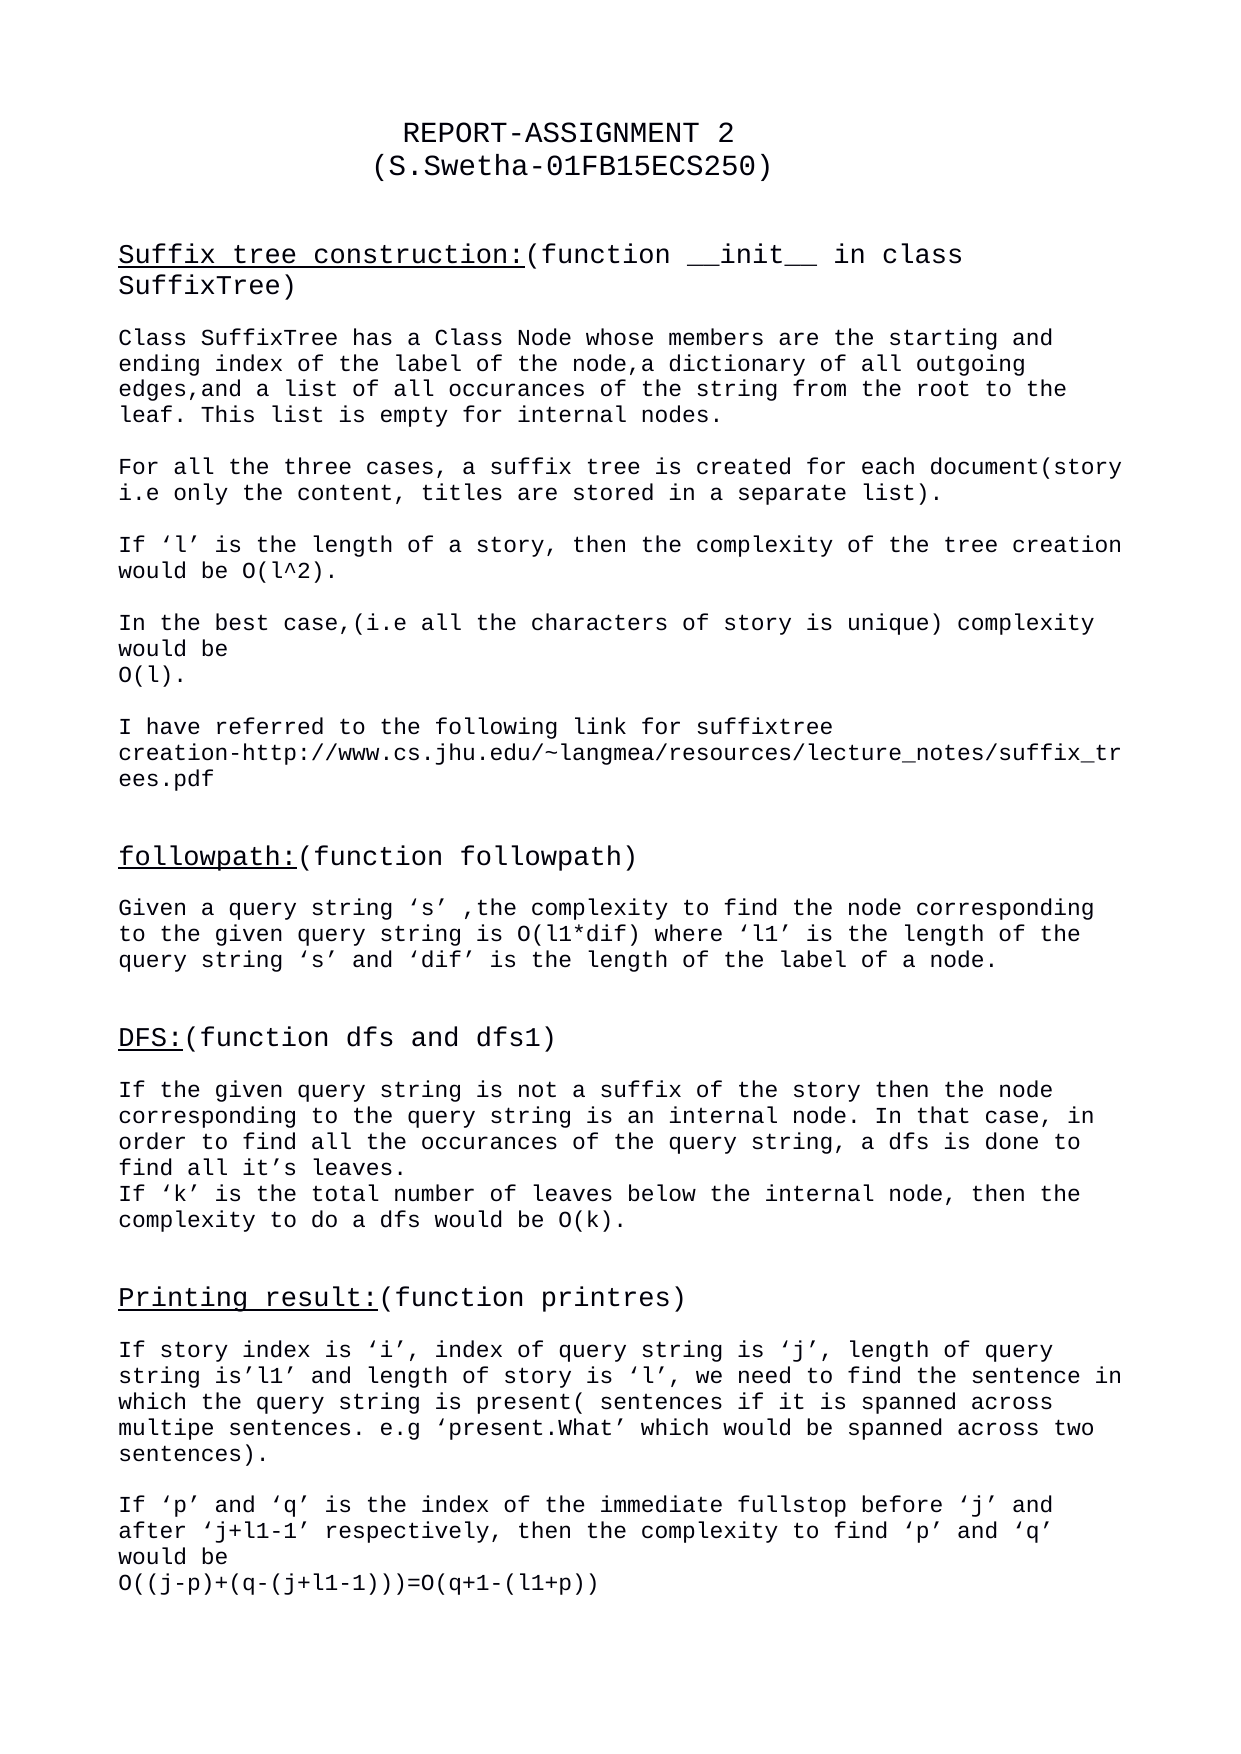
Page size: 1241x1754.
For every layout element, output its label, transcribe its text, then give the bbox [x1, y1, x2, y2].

text Class SuffixTree has a Class Node whose members are the starting and ending index of the label of the node,a dictionary of all outgoing edges,and a list of all occurances of the string from the root to the leaf. This list is empty for internal nodes. [118, 326, 1122, 430]
text Printing result:(function printres) [118, 1284, 1122, 1314]
text If the given query string is not a suffix of the story then the node corresponding to the query string is an internal node. In that case, in order to find all the occurances of the query string, a dfs is done to find all it’s leaves. [118, 1078, 1122, 1182]
text I have referred to the following link for suffixtree creation-http://www.cs.jhu.edu/~langmea/resources/lecture_notes/suffix_trees.pdf [118, 715, 1122, 793]
text O(l). [118, 663, 1122, 689]
text Given a query string ‘s’ ,the complexity to find the node corresponding to the given query string is O(l1*dif) where ‘l1’ is the length of the query string ‘s’ and ‘dif’ is the length of the label of a node. [118, 897, 1122, 974]
text (S.Swetha-01FB15ECS250) [118, 151, 1122, 184]
text DFS:(function dfs and dfs1) [118, 1024, 1122, 1055]
text If ‘l’ is the length of a story, then the complexity of the tree creation would be O(l^2). [118, 533, 1122, 585]
text O((j-p)+(q-(j+l1-1)))=O(q+1-(l1+p)) [118, 1572, 1122, 1597]
text Suffix tree construction:(function __init__ in class SuffixTree) [118, 241, 1122, 302]
text If ‘k’ is the total number of leaves below the internal node, then the complexity to do a dfs would be O(k). [118, 1182, 1122, 1234]
text For all the three cases, a suffix tree is created for each document(story i.e only the content, titles are stored in a separate list). [118, 456, 1122, 507]
text In the best case,(i.e all the characters of story is unique) complexity would be [118, 611, 1122, 663]
text REPORT-ASSIGNMENT 2 [118, 118, 1122, 151]
text followpath:(function followpath) [118, 842, 1122, 873]
text If story index is ‘i’, index of query string is ‘j’, length of query string is’l1’ and length of story is ‘l’, we need to find the sentence in which the query string is present( sentences if it is spanned across multipe sentences. e.g ‘present.What’ which would be spanned across two sentences). [118, 1338, 1122, 1468]
text If ‘p’ and ‘q’ is the index of the immediate fullstop before ‘j’ and after ‘j+l1-1’ respectively, then the complexity to find ‘p’ and ‘q’ would be [118, 1494, 1122, 1572]
